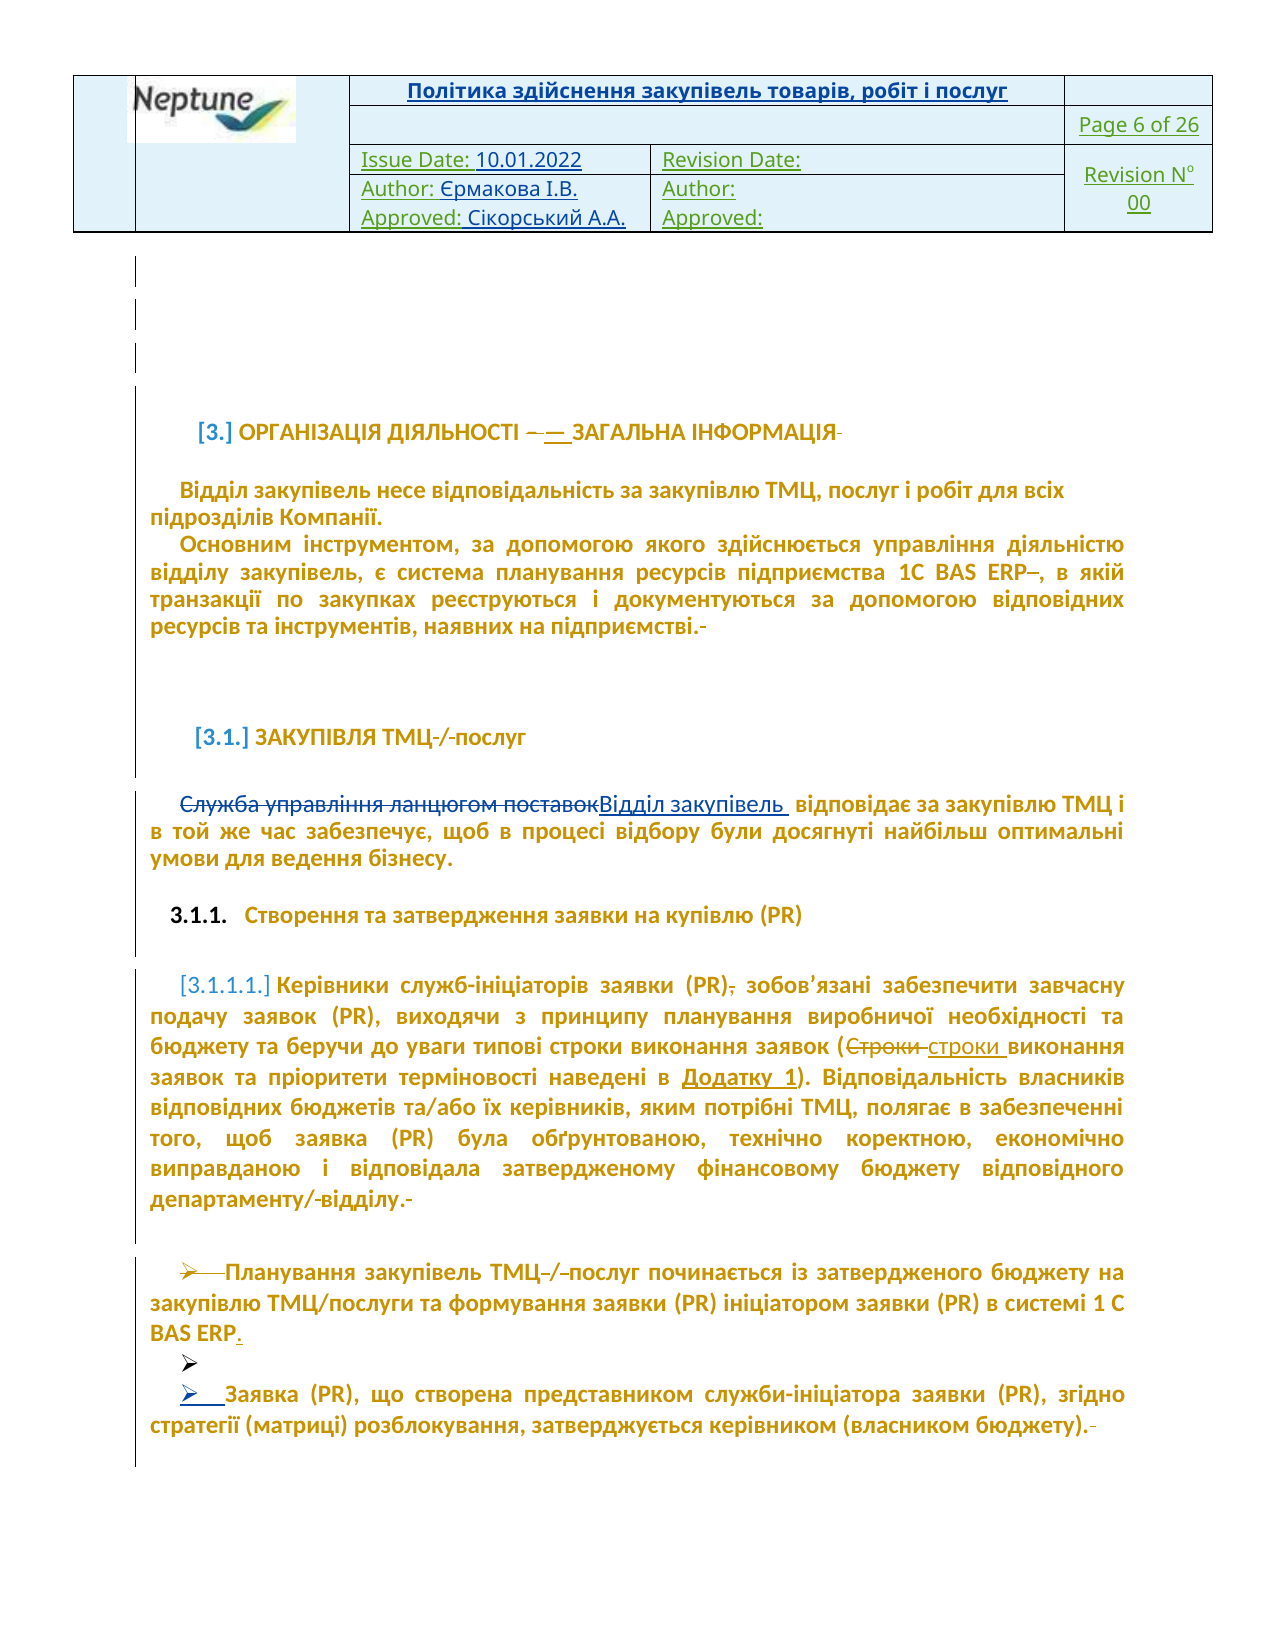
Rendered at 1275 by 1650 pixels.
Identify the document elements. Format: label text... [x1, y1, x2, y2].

list Керівники служб-ініціаторів заявки (PR) зобов’язані забезпечити завчасну подачу заявок (PR), виходячи з принципу планування виробничої необхідності та бюджету та беручи до уваги типові строки виконання заявок (виконання заявок та пріоритети терміновості наведені в Додатку 1). Відповідальність власників відповідних бюджетів та/або їх керівників, яким потрібні ТМЦ, полягає в забезпеченні того, щоб заявка (PR) була обґрунтованою, технічно коректною, економічно виправданою і відповідала затвердженому фінансовому бюджету відповідного департаменту/відділу. [150, 969, 1125, 1213]
list Заявка (PR), що створена представником служби-ініціатора заявки (PR), згідно стратегії (матриці) розблокування, затверджується керівником (власником бюджету). [150, 1379, 1125, 1440]
text відповідає за закупівлю ТМЦ і в той же час забезпечує, щоб в процесі відбору були досягнуті найбільш оптимальні умови для ведення бізнесу. [150, 791, 1125, 872]
picture [136, 76, 296, 143]
picture [127, 76, 135, 143]
list Планування закупівель ТМЦ/послуг починається із затвердженого бюджету на закупівлю ТМЦ/послуги та формування заявки (PR) ініціатором заявки (PR) в системі 1 С BAS ERP [150, 1257, 1125, 1348]
subtitle Створення та затвердження заявки на купівлю (PR) [169, 899, 1125, 930]
subtitle ЗАКУПІВЛЯ ТМЦ/послуг [194, 721, 1125, 751]
text Відділ закупівель несе відповідальність за закупівлю ТМЦ, послуг і робіт для всіх підрозділів Компанії. [150, 477, 1125, 531]
subtitle ОРГАНІЗАЦІЯ ДІЯЛЬНОСТІ ЗАГАЛЬНА ІНФОРМАЦІЯ [197, 416, 1125, 447]
text Основним інструментом, за допомогою якого здійснюється управління діяльністю відділу закупівель, є система планування ресурсів підприємства 1C BAS ERP, в якій транзакції по закупках реєструються і документуються за допомогою відповідних ресурсів та інструментів, наявних на підприємстві. [150, 531, 1125, 639]
